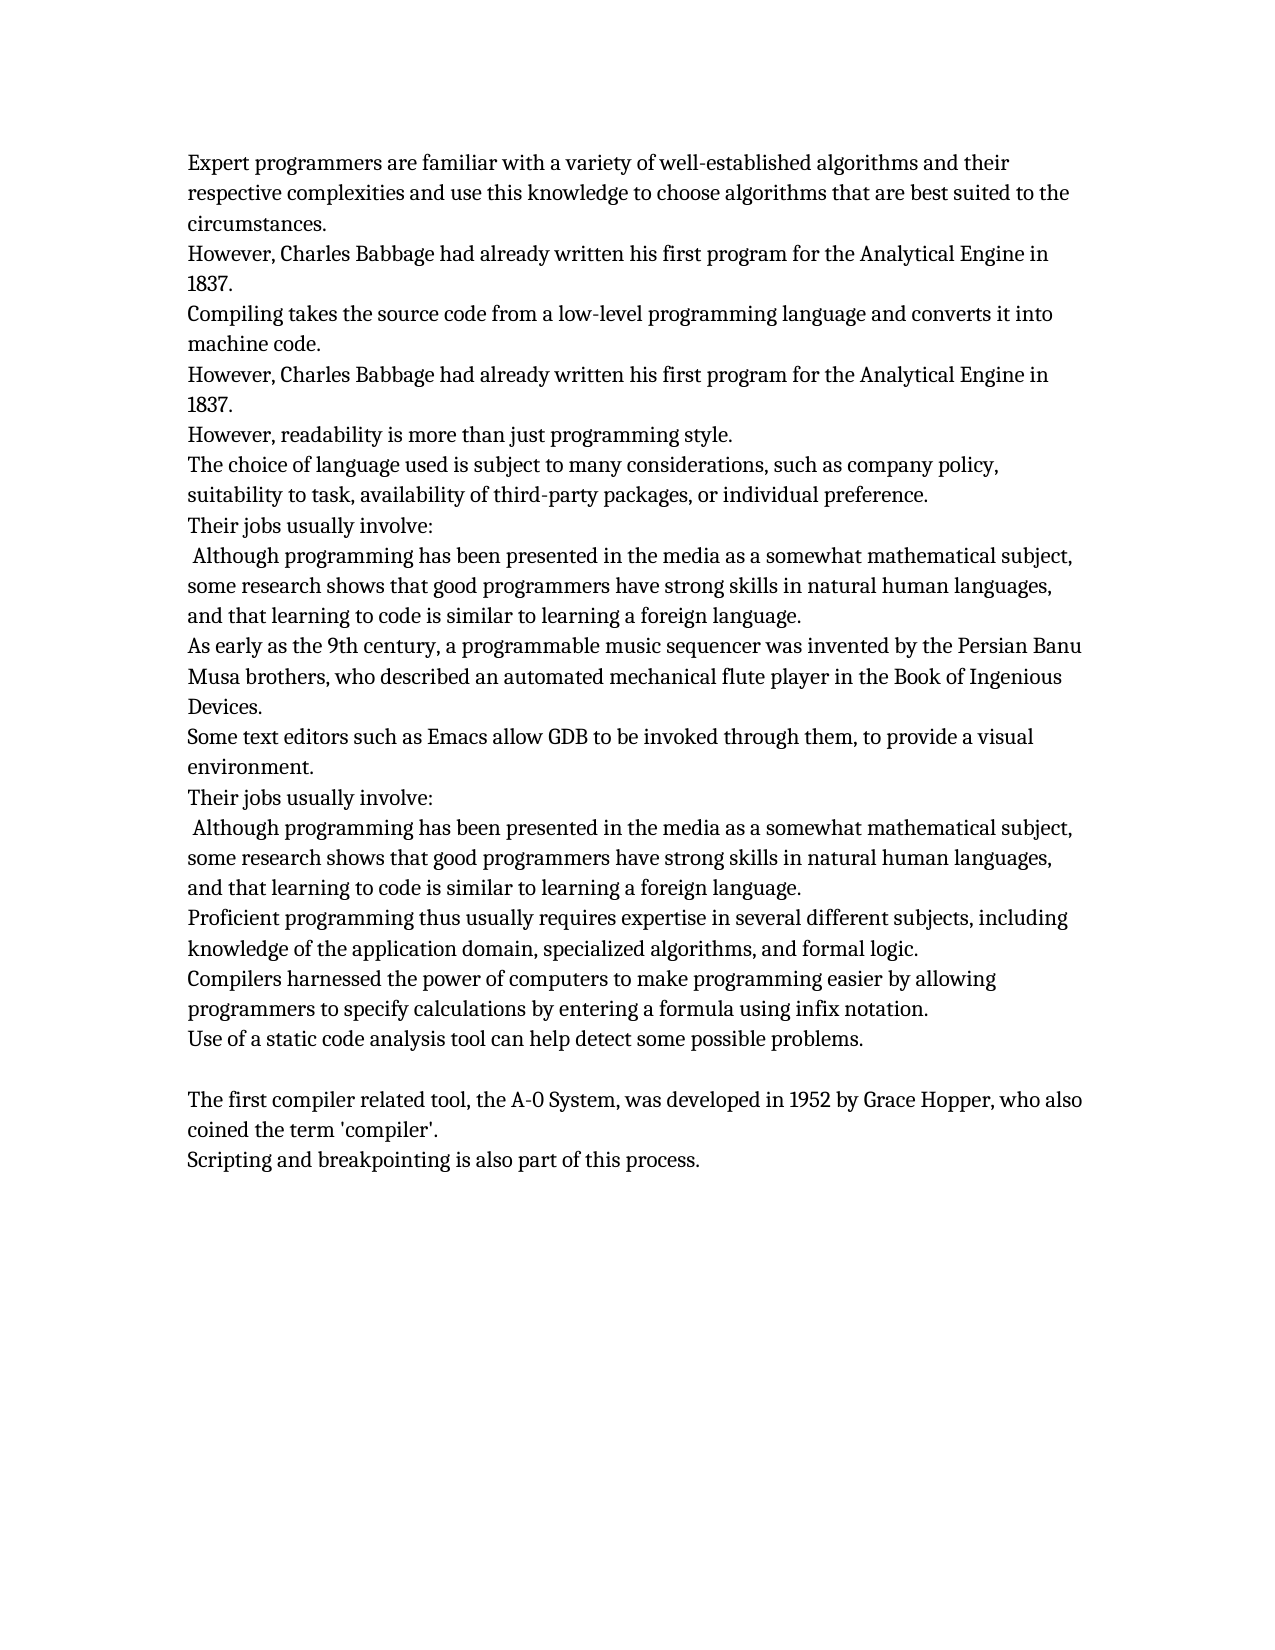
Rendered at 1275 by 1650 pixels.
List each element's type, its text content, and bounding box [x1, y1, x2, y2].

text Expert programmers are familiar with a variety of well-established algorithms and their respective complexities and use this knowledge to choose algorithms that are best suited to the circumstances. However, Charles Babbage had already written his first program for the Analytical Engine in 1837. Compiling takes the source code from a low-level programming language and converts it into machine code. However, Charles Babbage had already written his first program for the Analytical Engine in 1837. However, readability is more than just programming style. The choice of language used is subject to many considerations, such as company policy, suitability to task, availability of third-party packages, or individual preference. Their jobs usually involve: Although programming has been presented in the media as a somewhat mathematical subject, some research shows that good programmers have strong skills in natural human languages, and that learning to code is similar to learning a foreign language. As early as the 9th century, a programmable music sequencer was invented by the Persian Banu Musa brothers, who described an automated mechanical flute player in the Book of Ingenious Devices. Some text editors such as Emacs allow GDB to be invoked through them, to provide a visual environment. Their jobs usually involve: Although programming has been presented in the media as a somewhat mathematical subject, some research shows that good programmers have strong skills in natural human languages, and that learning to code is similar to learning a foreign language. Proficient programming thus usually requires expertise in several different subjects, including knowledge of the application domain, specialized algorithms, and formal logic. Compilers harnessed the power of computers to make programming easier by allowing programmers to specify calculations by entering a formula using infix notation. Use of a static code analysis tool can help detect some possible problems. The first compiler related tool, the A-0 System, was developed in 1952 by Grace Hopper, who also coined the term 'compiler'. Scripting and breakpointing is also part of this process. [187, 150, 1087, 1173]
